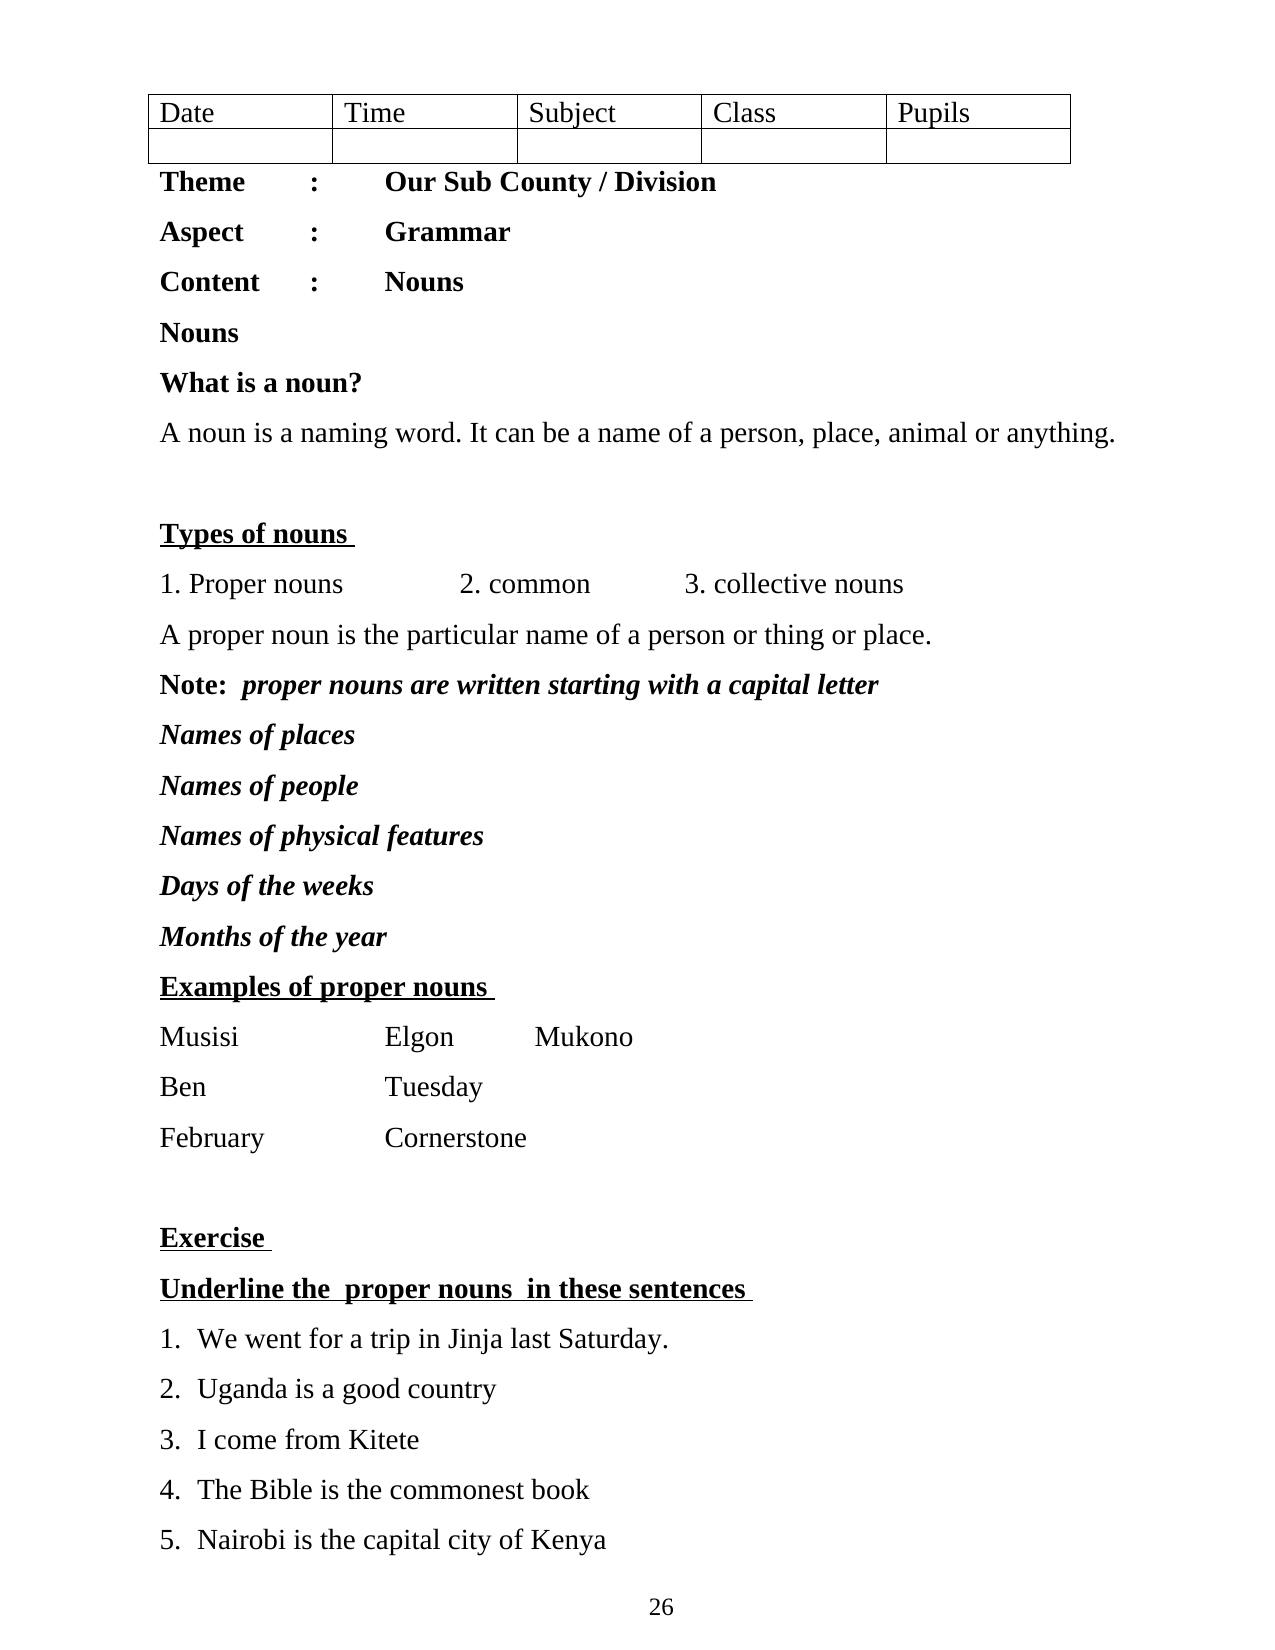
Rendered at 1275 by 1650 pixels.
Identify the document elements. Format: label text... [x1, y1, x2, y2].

table_cell [518, 129, 701, 163]
text Ben Tuesday [159, 1069, 1162, 1103]
text What is a noun? [159, 365, 1162, 399]
text Note: proper nouns are written starting with a capital letter [159, 667, 1162, 701]
text Names of places [159, 717, 1162, 751]
list The Bible is the commonest book [159, 1472, 1162, 1506]
table_cell [149, 129, 332, 163]
text February Cornerstone [159, 1120, 1162, 1153]
text Exercise [159, 1221, 1162, 1254]
text Content : Nouns [159, 264, 1162, 298]
table_header Time [333, 95, 517, 128]
text Days of the weeks [159, 868, 1162, 902]
text Theme : Our Sub County / Division [159, 164, 1162, 197]
text Underline the proper nouns in these sentences [159, 1271, 1162, 1304]
text Examples of proper nouns [159, 969, 1162, 1002]
text Nouns [159, 315, 1162, 348]
text Musisi Elgon Mukono [159, 1019, 1162, 1053]
table_cell [887, 129, 1070, 163]
table_header Subject [518, 95, 701, 128]
text A noun is a naming word. It can be a name of a person, place, animal or anything. [159, 416, 1162, 449]
table_cell [333, 129, 517, 163]
table_cell [702, 129, 886, 163]
table_header Date [149, 95, 332, 128]
text A proper noun is the particular name of a person or thing or place. [159, 617, 1162, 650]
list is a good country [159, 1371, 1162, 1405]
text 1. Proper nouns 2. common 3. collective nouns [159, 566, 1162, 600]
list is the capital city of [159, 1522, 1162, 1556]
table_header Pupils [887, 95, 1070, 128]
text Names of people [159, 768, 1162, 801]
table_header Class [702, 95, 886, 128]
text Types of nouns [159, 516, 1162, 550]
list I come from Kitete [159, 1422, 1162, 1455]
text Months of the year [159, 919, 1162, 952]
text Names of physical features [159, 818, 1162, 852]
list We went for a trip in Jinja last Saturday. [159, 1321, 1162, 1355]
text Aspect : Grammar [159, 214, 1162, 248]
